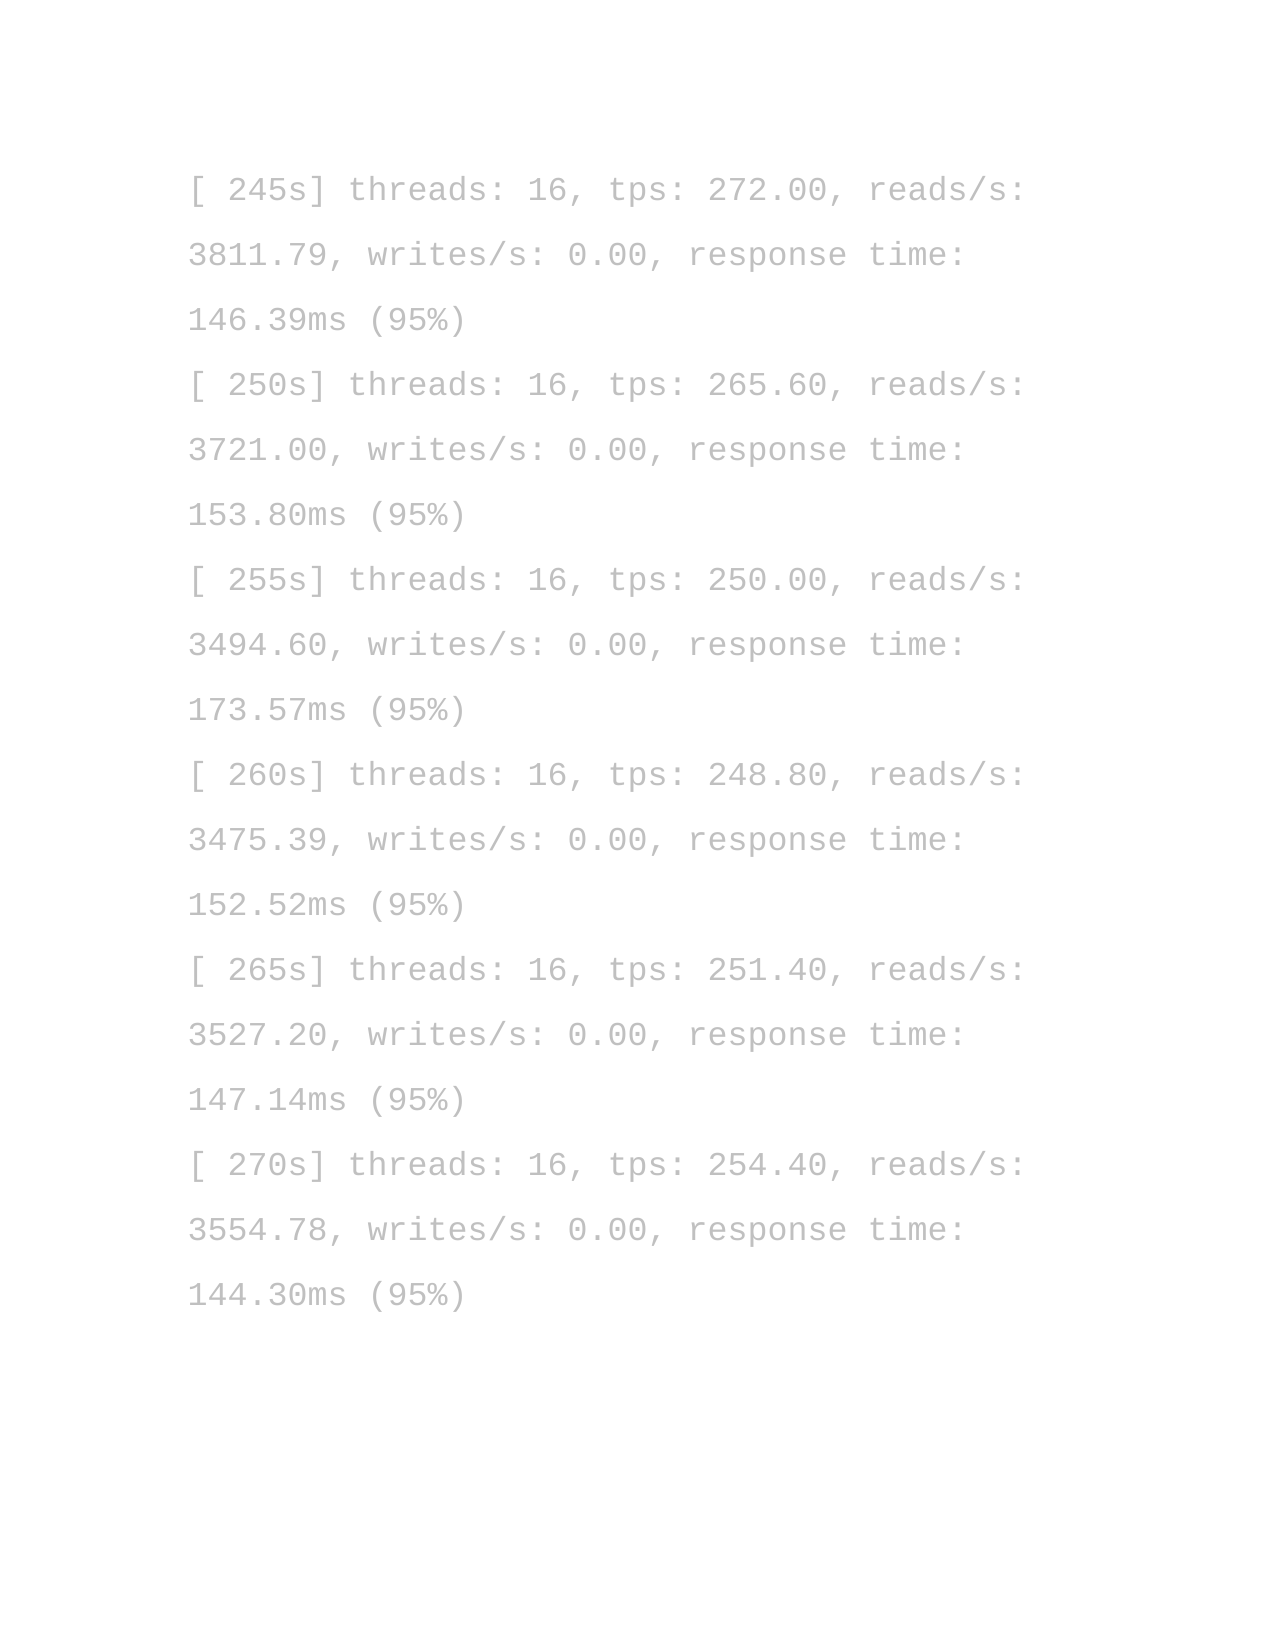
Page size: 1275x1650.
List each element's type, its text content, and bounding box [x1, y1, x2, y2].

text [ 265s] threads: 16, tps: 251.40, reads/s: 3527.20, writes/s: 0.00, response time: 147.14ms (95%) [187, 939, 1087, 1134]
text [ 255s] threads: 16, tps: 250.00, reads/s: 3494.60, writes/s: 0.00, response time: 173.57ms (95%) [187, 549, 1087, 744]
text [ 270s] threads: 16, tps: 254.40, reads/s: 3554.78, writes/s: 0.00, response time: 144.30ms (95%) [187, 1134, 1087, 1329]
text [ 245s] threads: 16, tps: 272.00, reads/s: 3811.79, writes/s: 0.00, response time: 146.39ms (95%) [187, 159, 1087, 354]
text [ 250s] threads: 16, tps: 265.60, reads/s: 3721.00, writes/s: 0.00, response time: 153.80ms (95%) [187, 354, 1087, 549]
text [ 260s] threads: 16, tps: 248.80, reads/s: 3475.39, writes/s: 0.00, response time: 152.52ms (95%) [187, 744, 1087, 939]
